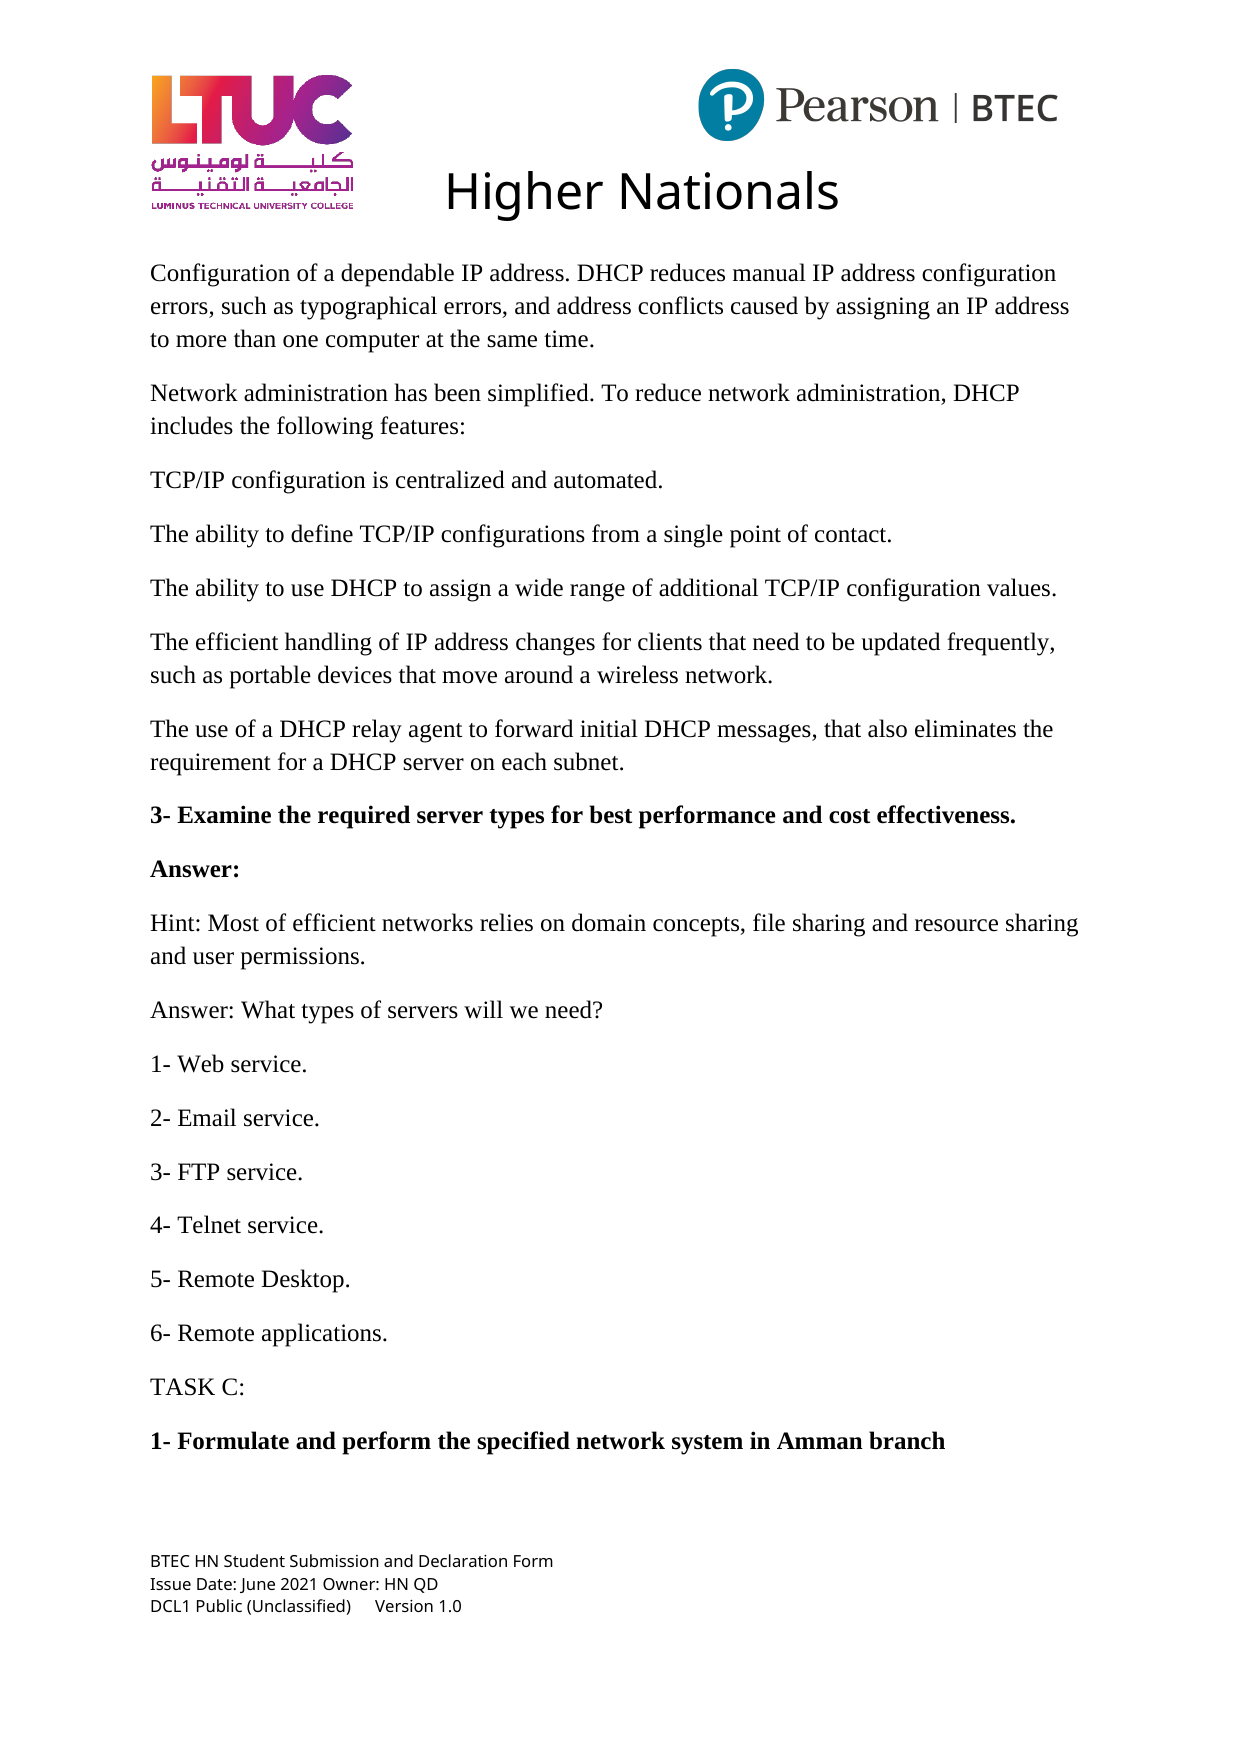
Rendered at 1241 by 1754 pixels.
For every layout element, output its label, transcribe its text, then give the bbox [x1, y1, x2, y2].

text The use of a DHCP relay agent to forward initial DHCP messages, that also eliminates the requirement for a DHCP server on each subnet. [150, 714, 1090, 775]
text 3- Examine the required server types for best performance and cost effectiveness. [150, 801, 1090, 829]
text TCP/IP configuration is centralized and automated. [150, 465, 1090, 494]
text 1- Web service. [150, 1049, 1090, 1078]
text Configuration of a dependable IP address. DHCP reduces manual IP address configuration errors, such as typographical errors, and address conflicts caused by assigning an IP address to more than one computer at the same time. [150, 258, 1090, 353]
text Network administration has been simplified. To reduce network administration, DHCP includes the following features: [150, 378, 1090, 440]
text The efficient handling of IP address changes for clients that need to be updated frequently, such as portable devices that move around a wireless network. [150, 627, 1090, 688]
picture [150, 73, 354, 210]
text Answer: What types of servers will we need? [150, 995, 1090, 1024]
text 3- FTP service. [150, 1157, 1090, 1185]
text 4- Telnet service. [150, 1211, 1090, 1239]
text The ability to define TCP/IP configurations from a single point of contact. [150, 519, 1090, 548]
text 1- Formulate and perform the specified network system in Amman branch [150, 1426, 1090, 1455]
text TASK C: [150, 1372, 1090, 1401]
text 2- Email service. [150, 1103, 1090, 1132]
text Hint: Most of efficient networks relies on domain concepts, file sharing and resource sharing and user permissions. [150, 908, 1090, 970]
picture [690, 61, 1069, 146]
text The ability to use DHCP to assign a wide range of additional TCP/IP configuration values. [150, 573, 1090, 602]
text 5- Remote Desktop. [150, 1264, 1090, 1293]
text 6- Remote applications. [150, 1318, 1090, 1347]
text Answer: [150, 854, 1090, 883]
